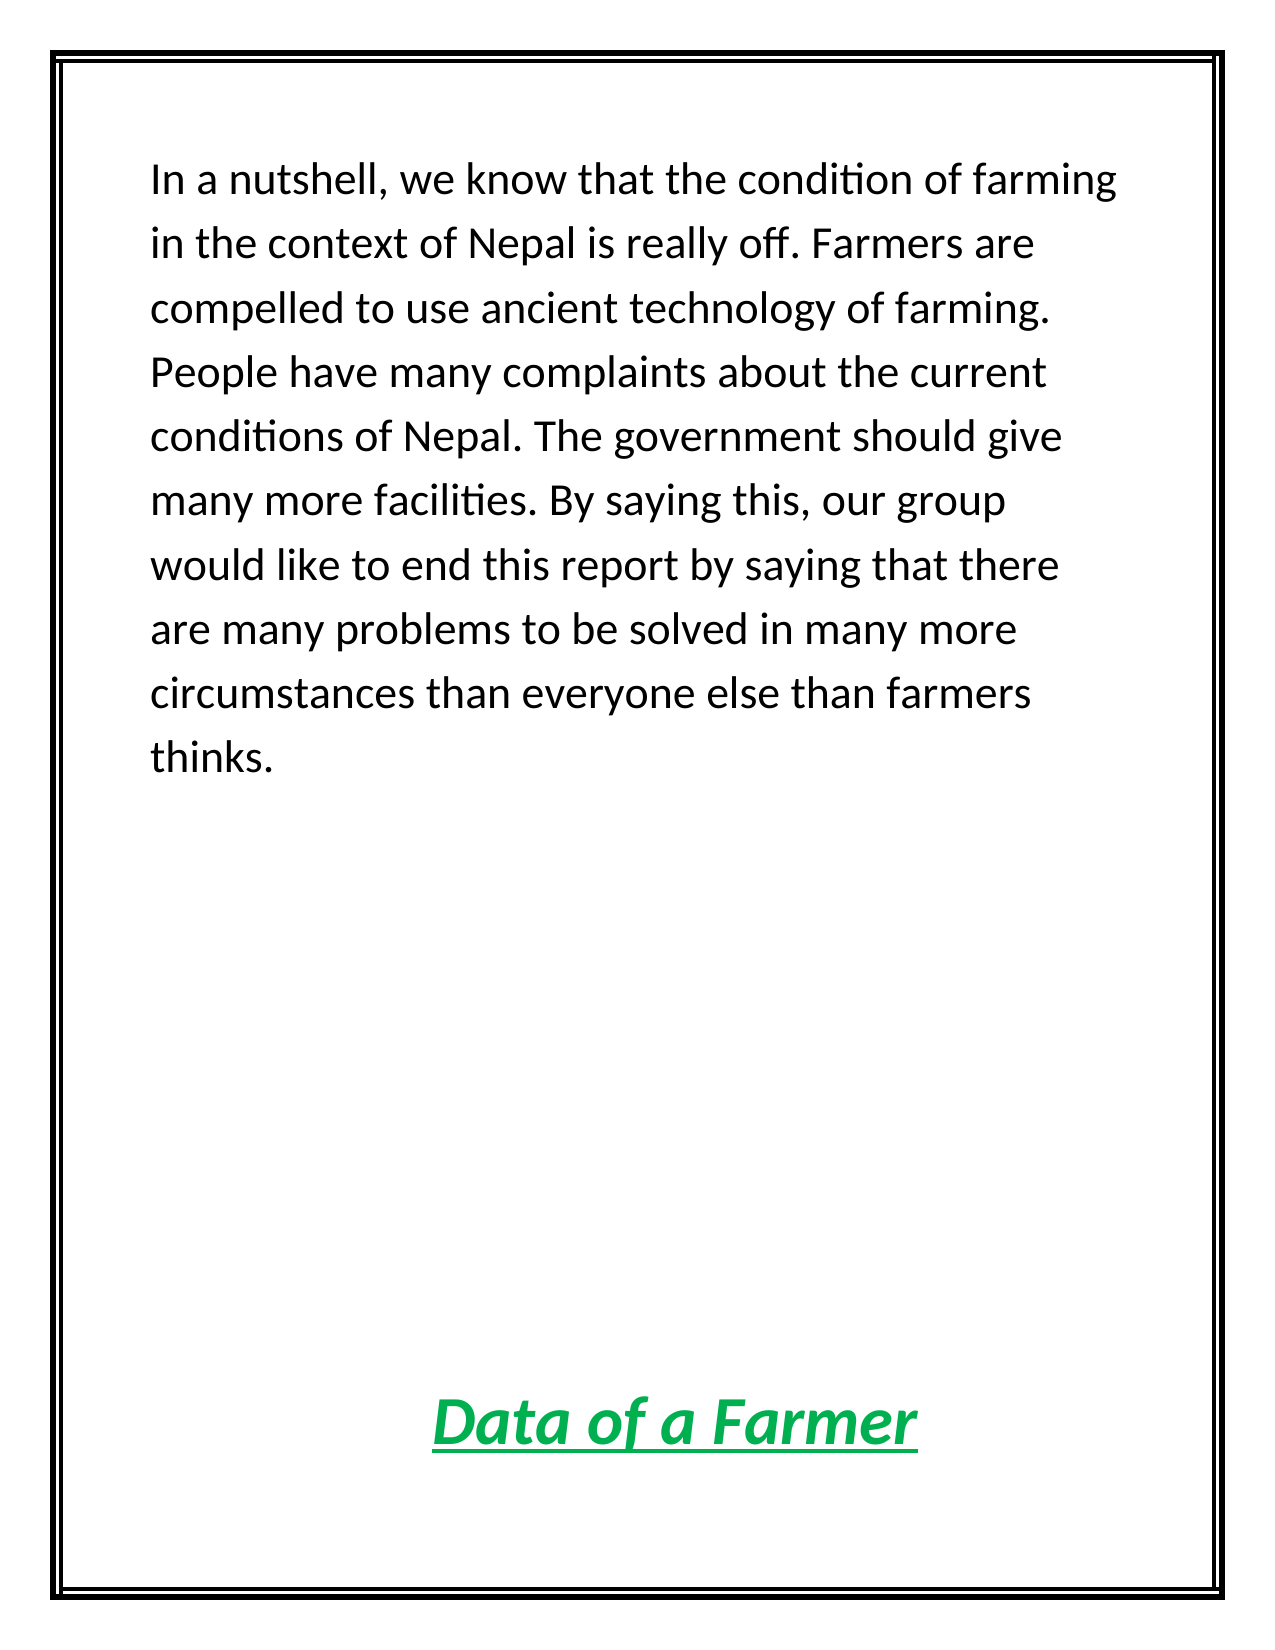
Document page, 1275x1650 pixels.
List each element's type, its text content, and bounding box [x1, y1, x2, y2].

text In a nutshell, we know that the condition of farming in the context of Nepal is really off. Farmers are compelled to use ancient technology of farming. People have many complaints about the current conditions of Nepal. The government should give many more facilities. By saying this, our group would like to end this report by saying that there are many problems to be solved in many more circumstances than everyone else than farmers thinks. [150, 150, 1125, 784]
list Data of a Farmer [225, 1378, 1125, 1462]
